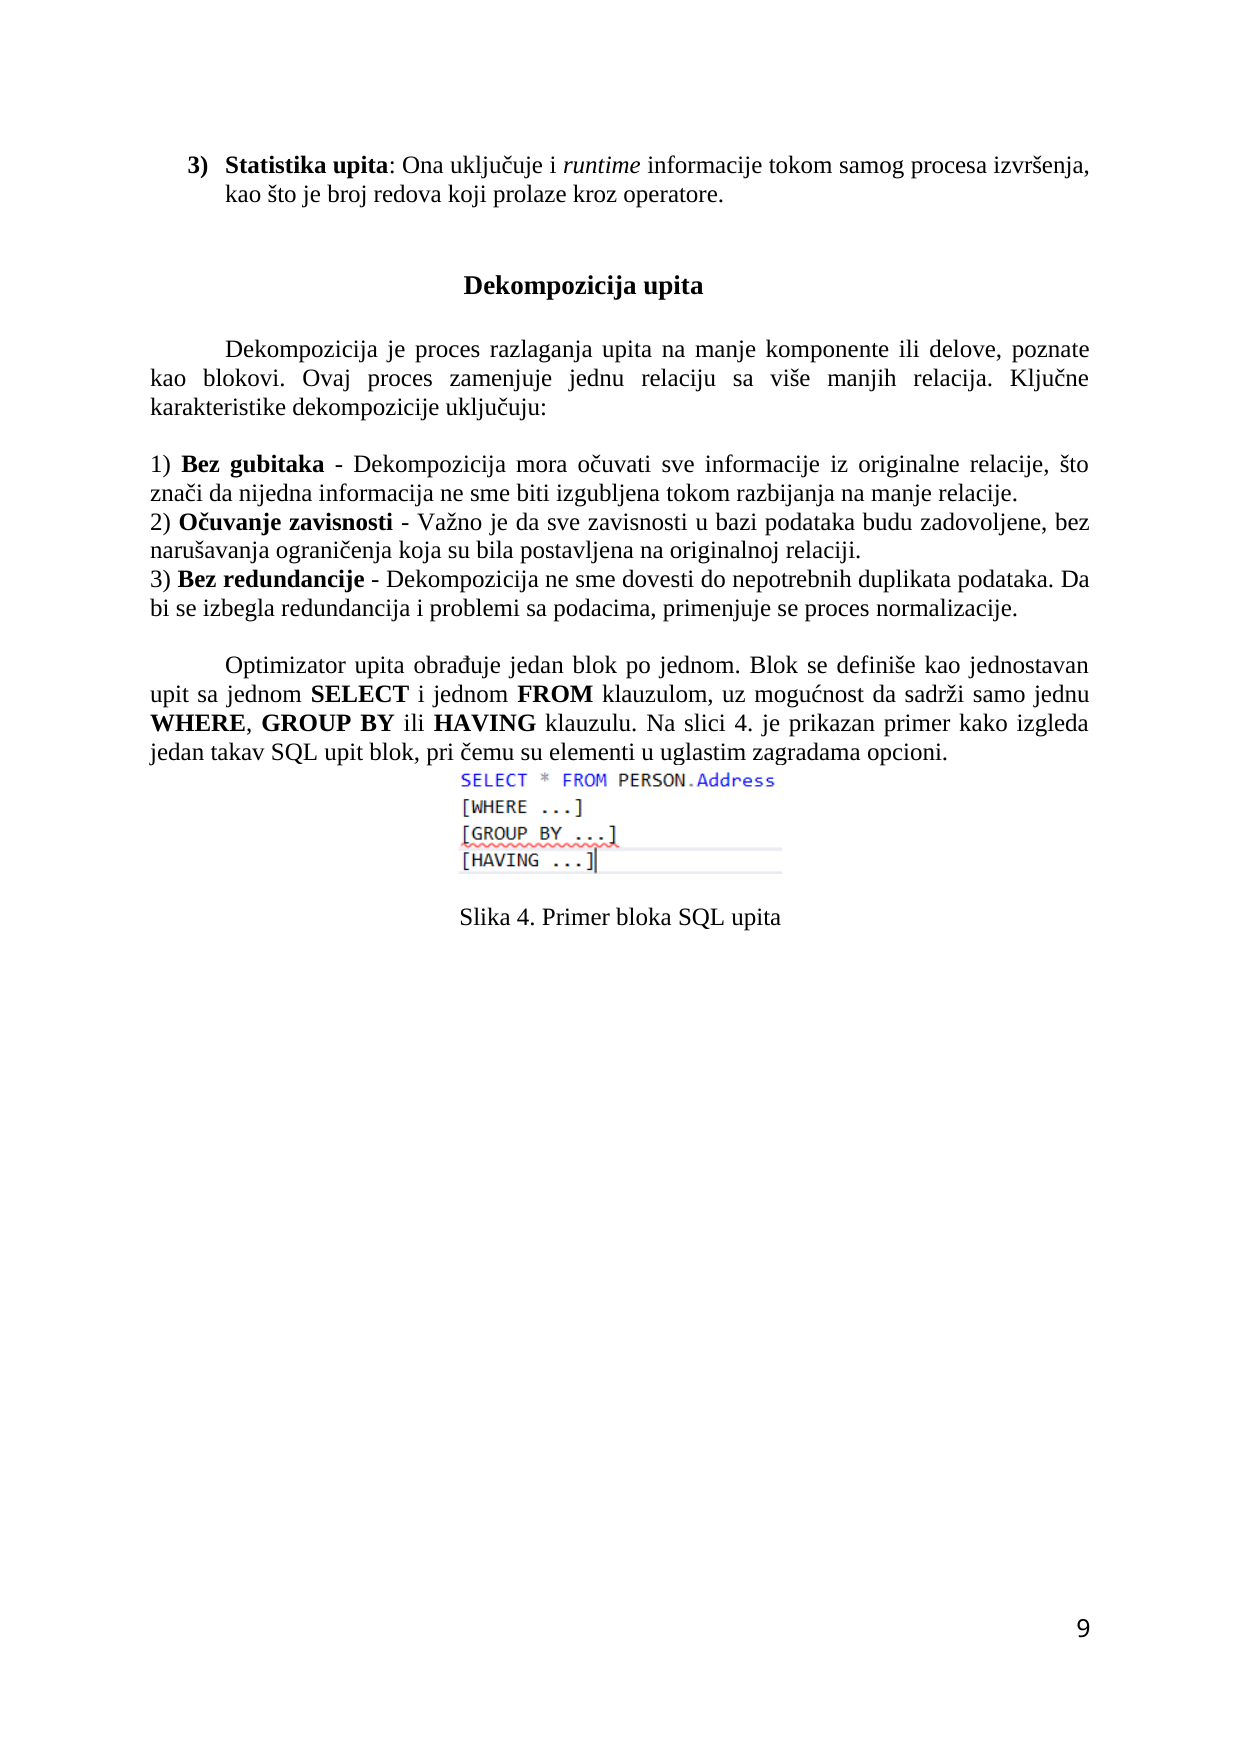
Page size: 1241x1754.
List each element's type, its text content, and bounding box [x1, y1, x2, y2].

text 3) Bez redundancije - Dekompozicija ne sme dovesti do nepotrebnih duplikata podataka. Da bi se izbegla redundancija i problemi sa podacima, primenjuje se proces normalizacije. [150, 564, 1090, 622]
picture [458, 765, 782, 874]
text Optimizator upita obrađuje jedan blok po jednom. Blok se definiše kao jednostavan upit sa jednom SELECT i jednom FROM klauzulom, uz mogućnost da sadrži samo jednu WHERE, GROUP BY ili HAVING klauzulu. Na slici 4. je prikazan primer kako izgleda jedan takav SQL upit blok, pri čemu su elementi u uglastim zagradama opcioni. [150, 651, 1090, 766]
list Statistika upita: Ona uključuje i runtime informacije tokom samog procesa izvršenja, kao što je broj redova koji prolaze kroz operatore. [187, 150, 1090, 207]
text Dekompozicija je proces razlaganja upita na manje komponente ili delove, poznate kao blokovi. Ovaj proces zamenjuje jednu relaciju sa više manjih relacija. Ključne karakteristike dekompozicije uključuju: [150, 334, 1090, 421]
text 2) Očuvanje zavisnosti - Važno je da sve zavisnosti u bazi podataka budu zadovoljene, bez narušavanja ograničenja koja su bila postavljena na originalnoj relaciji. [150, 507, 1090, 564]
text 1) Bez gubitaka - Dekompozicija mora očuvati sve informacije iz originalne relacije, što znači da nijedna informacija ne sme biti izgubljena tokom razbijanja na manje relacije. [150, 449, 1090, 507]
subtitle Dekompozicija upita [150, 269, 1090, 300]
text Slika 4. Primer bloka SQL upita [150, 902, 1090, 931]
